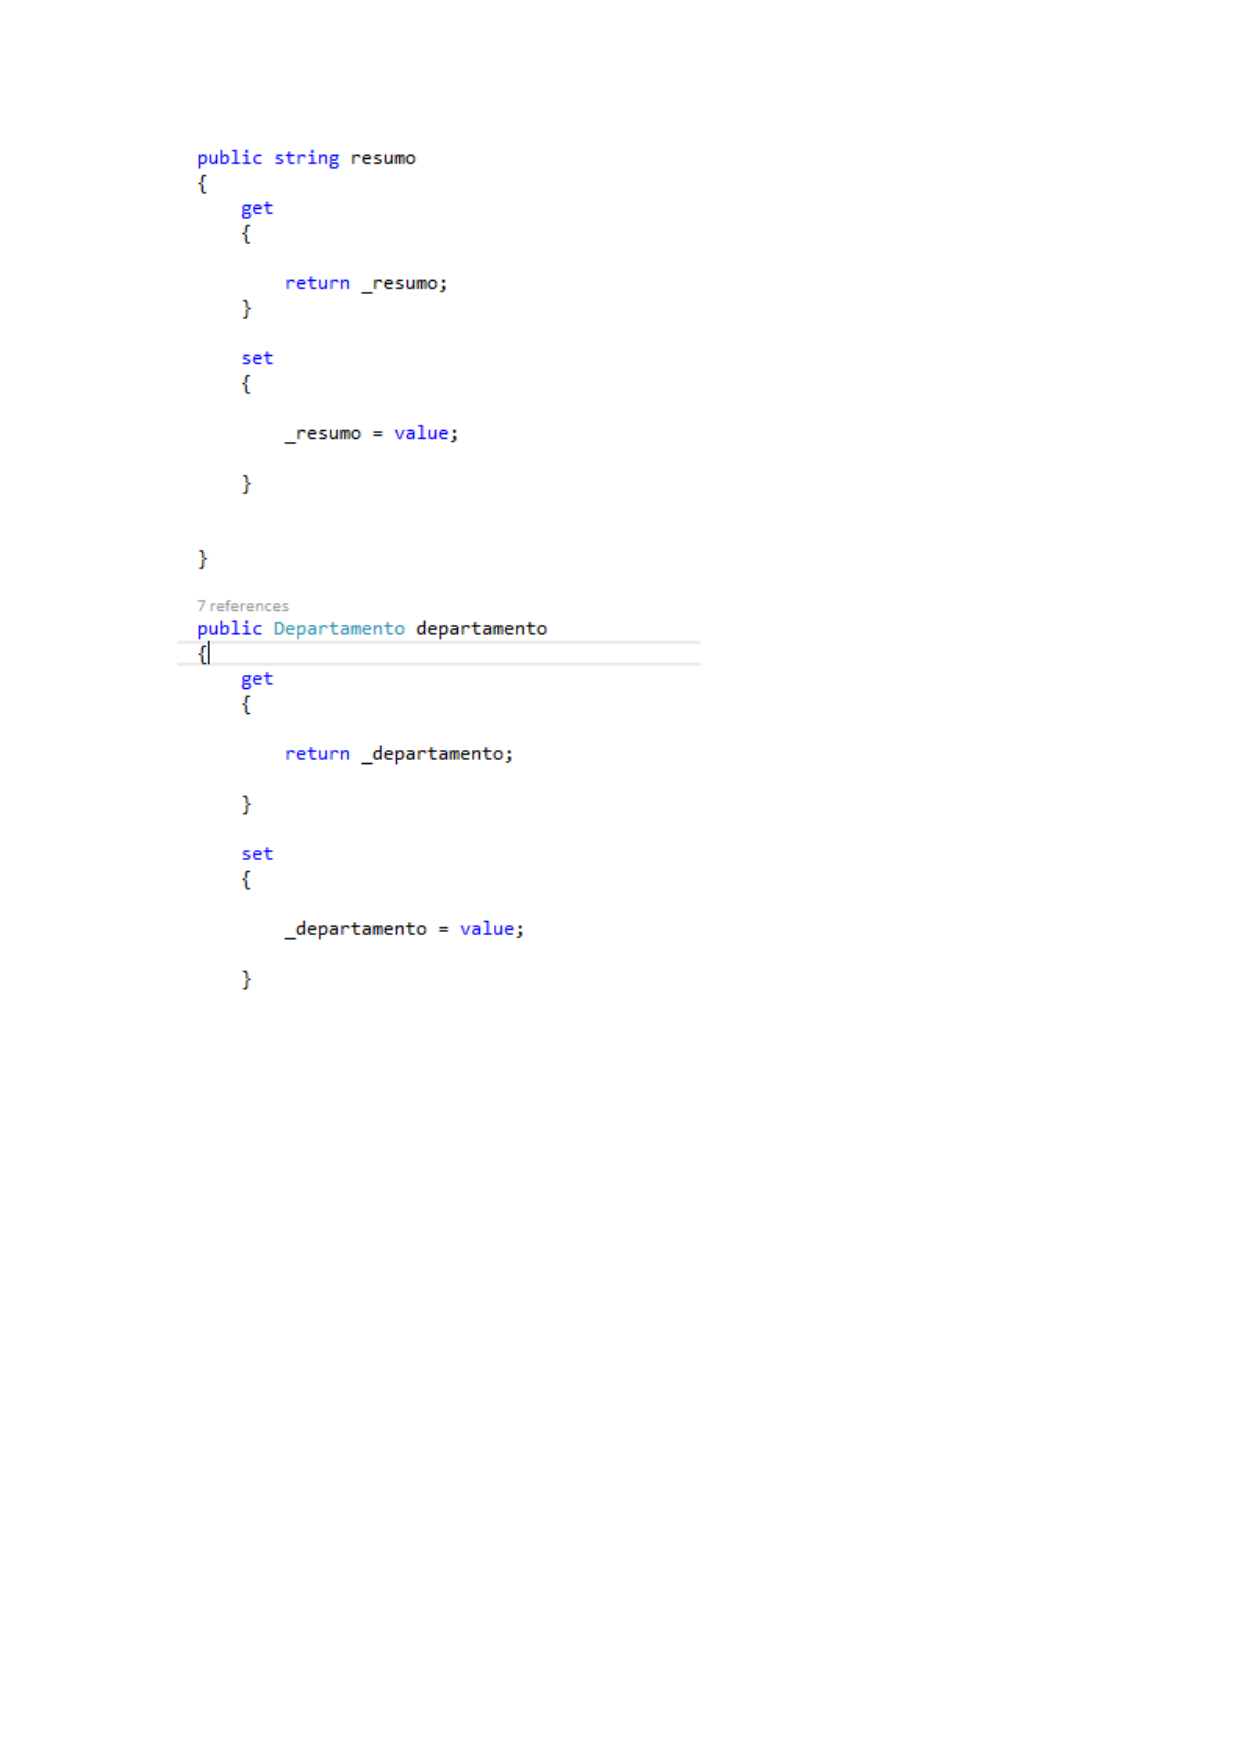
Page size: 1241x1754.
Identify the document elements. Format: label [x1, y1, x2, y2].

picture [177, 147, 701, 1007]
